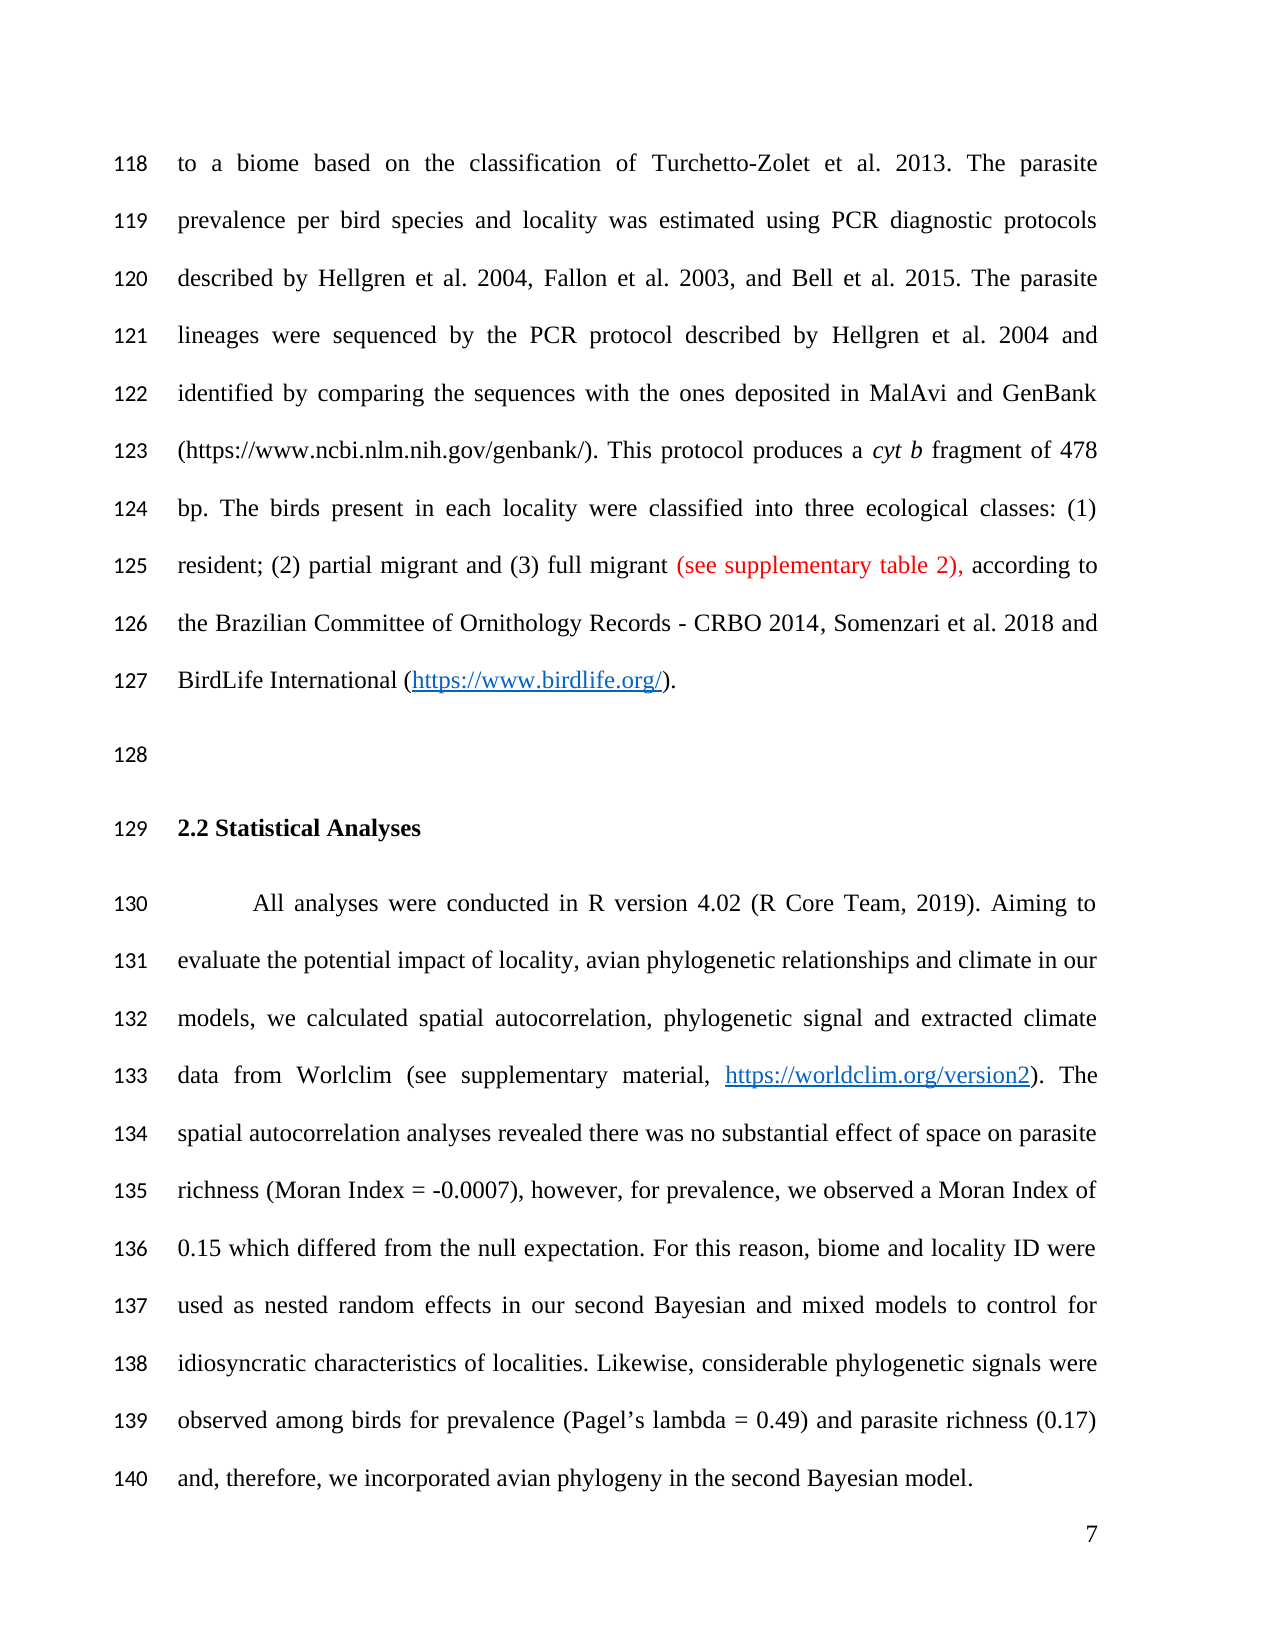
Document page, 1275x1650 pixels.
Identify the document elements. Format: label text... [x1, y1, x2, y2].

subtitle 2.2 Statistical Analyses [177, 813, 1098, 842]
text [177, 148, 1098, 694]
text All analyses were conducted in R version 4.02 (R Core Team, 2019). Aiming to evaluate the potential impact of locality, avian phylogenetic relationships and climate in our models, we calculated spatial autocorrelation, phylogenetic signal and extracted climate data from Worlclim (see supplementary material, https://worldclim.org/version2). The spatial autocorrelation analyses revealed there was no substantial effect of space on parasite richness (Moran Index = -0.0007), however, for prevalence, we observed a Moran Index of 0.15 which differed from the null expectation. For this reason, biome and locality ID were used as nested random effects in our second Bayesian and mixed models to control for idiosyncratic characteristics of localities. Likewise, considerable phylogenetic signals were observed among birds for prevalence (Pagel’s lambda = 0.49) and parasite richness (0.17) and, therefore, we incorporated avian phylogeny in the second Bayesian model. [177, 888, 1098, 1491]
